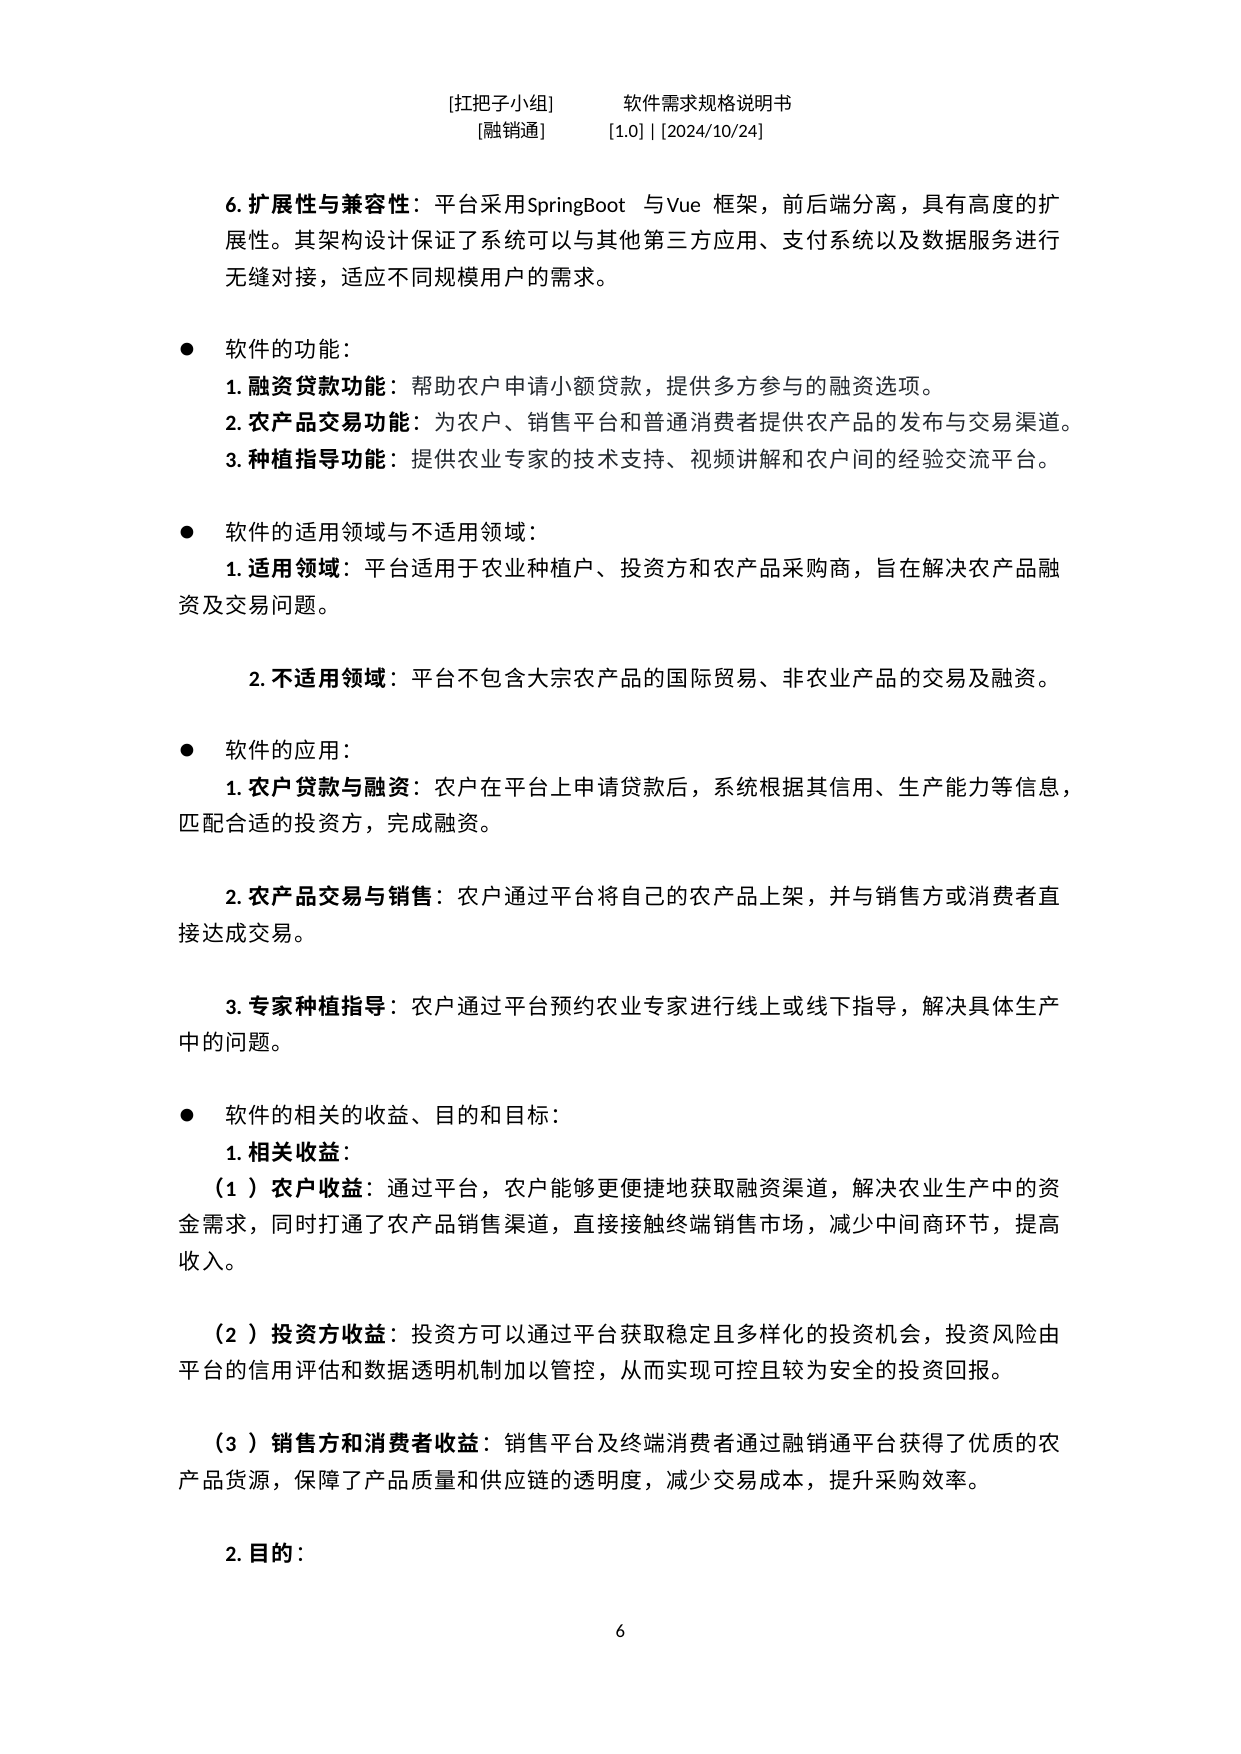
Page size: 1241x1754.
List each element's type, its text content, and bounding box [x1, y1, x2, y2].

text 1.融资贷款功能：帮助农户申请小额贷款，提供多方参与的融资选项。 [179, 367, 1061, 403]
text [179, 1424, 1061, 1497]
text 2.目的： [222, 1533, 1061, 1570]
text 1.适用领域：平台适用于农业种植户、投资方和农产品采购商，旨在解决农产品融资及交易问题。 [179, 549, 1061, 622]
list 软件的功能： [179, 330, 1061, 367]
text （1）农户收益：通过平台，农户能够更便捷地获取融资渠道，解决农业生产中的资金需求，同时打通了农产品销售渠道，直接接触终端销售市场，减少中间商环节，提高收入。 [179, 1169, 1061, 1278]
list 软件的应用： [179, 731, 1061, 768]
list 软件的适用领域与不适用领域： [179, 512, 1061, 549]
text 1.相关收益： [179, 1132, 1061, 1169]
list 软件的相关的收益、目的和目标： [179, 1096, 1061, 1132]
text 6.扩展性与兼容性：平台采用SpringBoot与Vue框架，前后端分离，具有高度的扩展性。其架构设计保证了系统可以与其他第三方应用、支付系统以及数据服务进行无缝对接，适应不同规模用户的需求。 [222, 184, 1061, 294]
text 2.农产品交易与销售：农户通过平台将自己的农产品上架，并与销售方或消费者直接达成交易。 [179, 877, 1061, 950]
text 1.农户贷款与融资：农户在平台上申请贷款后，系统根据其信用、生产能力等信息，匹配合适的投资方，完成融资。 [179, 768, 1061, 841]
text 3.专家种植指导：农户通过平台预约农业专家进行线上或线下指导，解决具体生产中的问题。 [179, 986, 1061, 1059]
text 3.种植指导功能：提供农业专家的技术支持、视频讲解和农户间的经验交流平台。 [179, 439, 1061, 476]
text （2）投资方收益：投资方可以通过平台获取稳定且多样化的投资机会，投资风险由平台的信用评估和数据透明机制加以管控，从而实现可控且较为安全的投资回报。 [179, 1314, 1061, 1387]
text 2.农产品交易功能：为农户、销售平台和普通消费者提供农产品的发布与交易渠道。 [179, 403, 1061, 439]
text 2.不适用领域：平台不包含大宗农产品的国际贸易、非农业产品的交易及融资。 [179, 658, 1061, 695]
